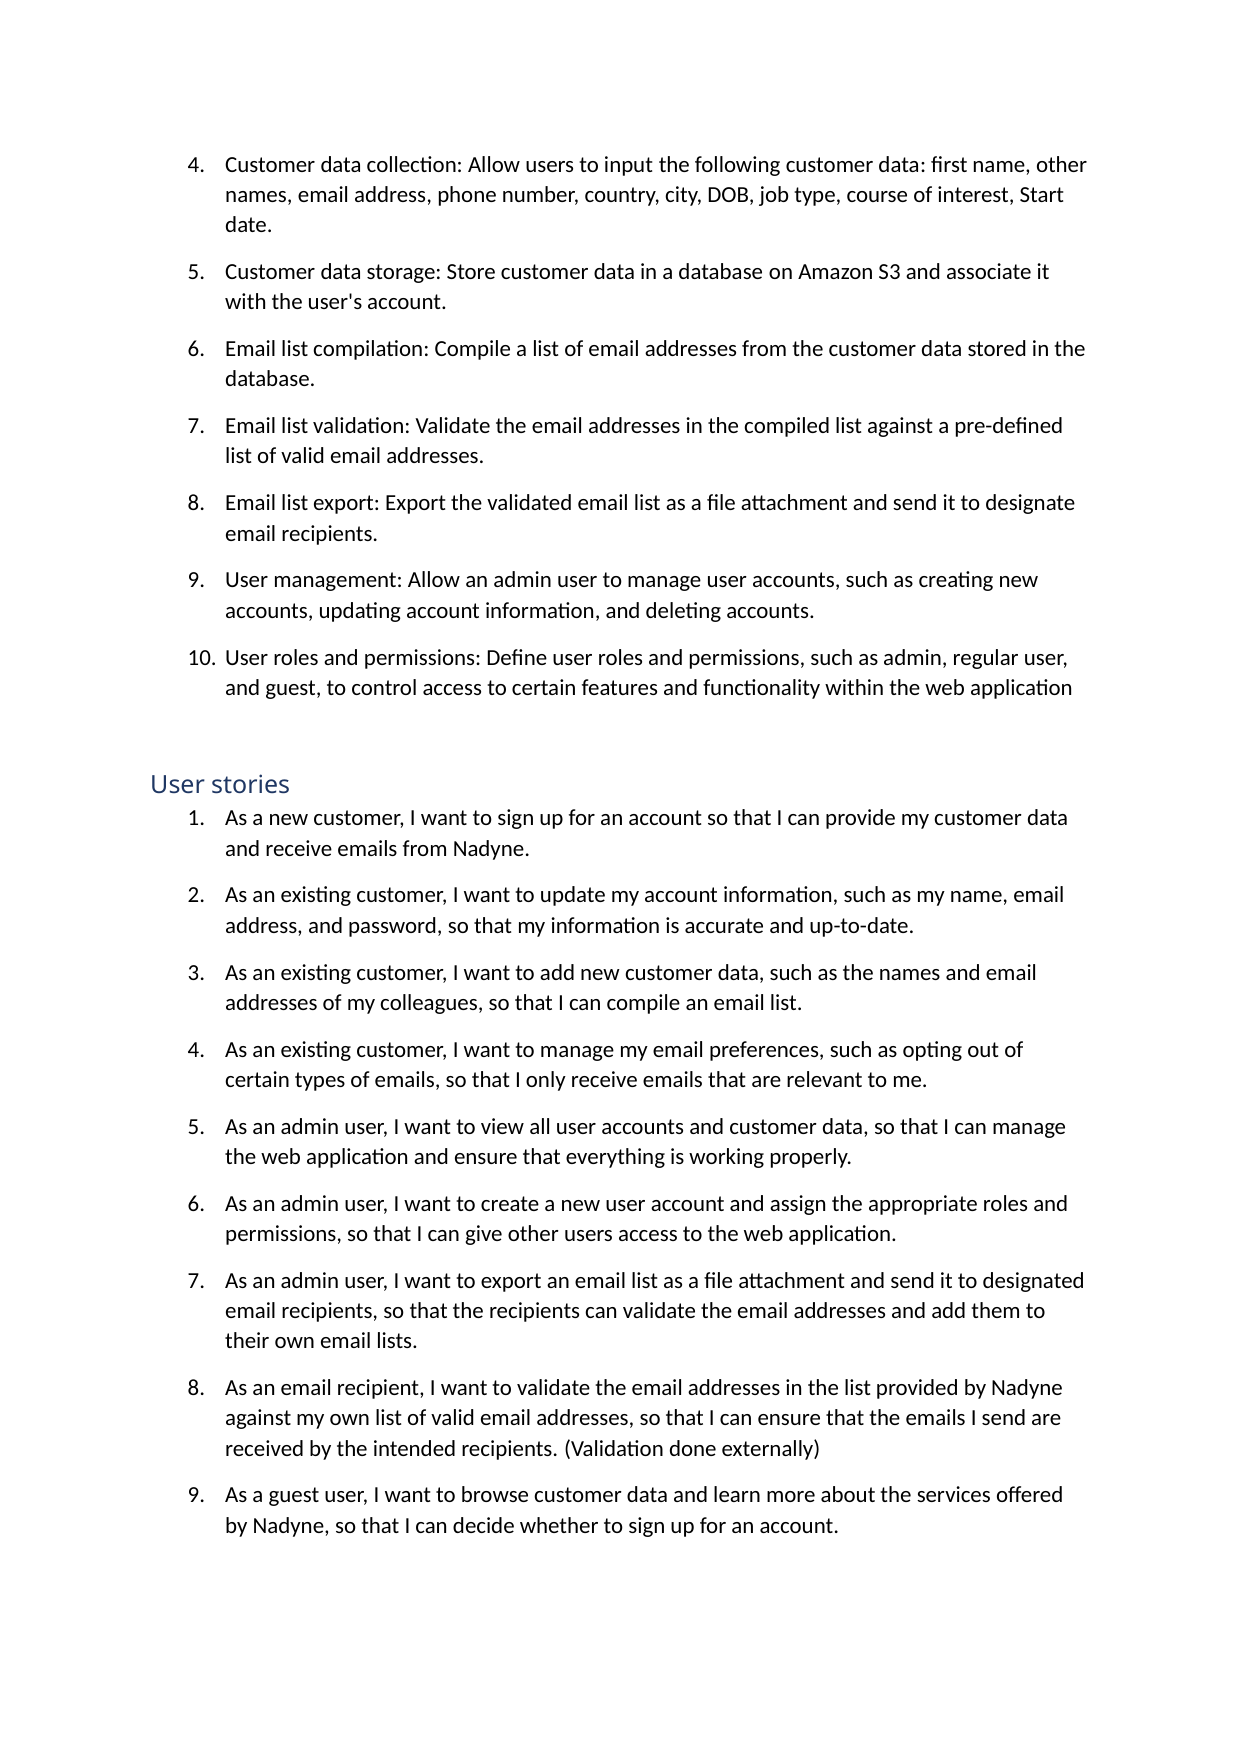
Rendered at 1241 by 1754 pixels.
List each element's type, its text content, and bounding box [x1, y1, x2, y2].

list As an admin user, I want to view all user accounts and customer data, so that I can manage the web application and ensure that everything is working properly. [187, 1112, 1090, 1170]
list As an existing customer, I want to manage my email preferences, such as opting out of certain types of emails, so that I only receive emails that are relevant to me. [187, 1035, 1090, 1093]
list Email list compilation: Compile a list of email addresses from the customer data stored in the database. [187, 334, 1090, 393]
list As an admin user, I want to create a new user account and assign the appropriate roles and permissions, so that I can give other users access to the web application. [187, 1189, 1090, 1247]
list Customer data storage: Store customer data in a database on Amazon S3 and associate it with the user's account. [187, 257, 1090, 316]
list As an admin user, I want to export an email list as a file attachment and send it to designated email recipients, so that the recipients can validate the email addresses and add them to their own email lists. [187, 1266, 1090, 1354]
subtitle User stories [150, 767, 1090, 801]
list As a new customer, I want to sign up for an account so that I can provide my customer data and receive emails from Nadyne. [187, 803, 1090, 862]
list Email list export: Export the validated email list as a file attachment and send it to designate email recipients. [187, 488, 1090, 547]
list User management: Allow an admin user to manage user accounts, such as creating new accounts, updating account information, and deleting accounts. [187, 566, 1090, 624]
list As an existing customer, I want to update my account information, such as my name, email address, and password, so that my information is accurate and up-to-date. [187, 881, 1090, 939]
list User roles and permissions: Define user roles and permissions, such as admin, regular user, and guest, to control access to certain features and functionality within the web application [187, 643, 1090, 701]
list As an email recipient, I want to validate the email addresses in the list provided by Nadyne against my own list of valid email addresses, so that I can ensure that the emails I send are received by the intended recipients. (Validation done externally) [187, 1373, 1090, 1462]
list Customer data collection: Allow users to input the following customer data: first name, other names, email address, phone number, country, city, DOB, job type, course of interest, Start date. [187, 150, 1090, 238]
list Email list validation: Validate the email addresses in the compiled list against a pre-defined list of valid email addresses. [187, 411, 1090, 470]
list As an existing customer, I want to add new customer data, such as the names and email addresses of my colleagues, so that I can compile an email list. [187, 958, 1090, 1016]
list As a guest user, I want to browse customer data and learn more about the services offered by Nadyne, so that I can decide whether to sign up for an account. [187, 1481, 1090, 1539]
